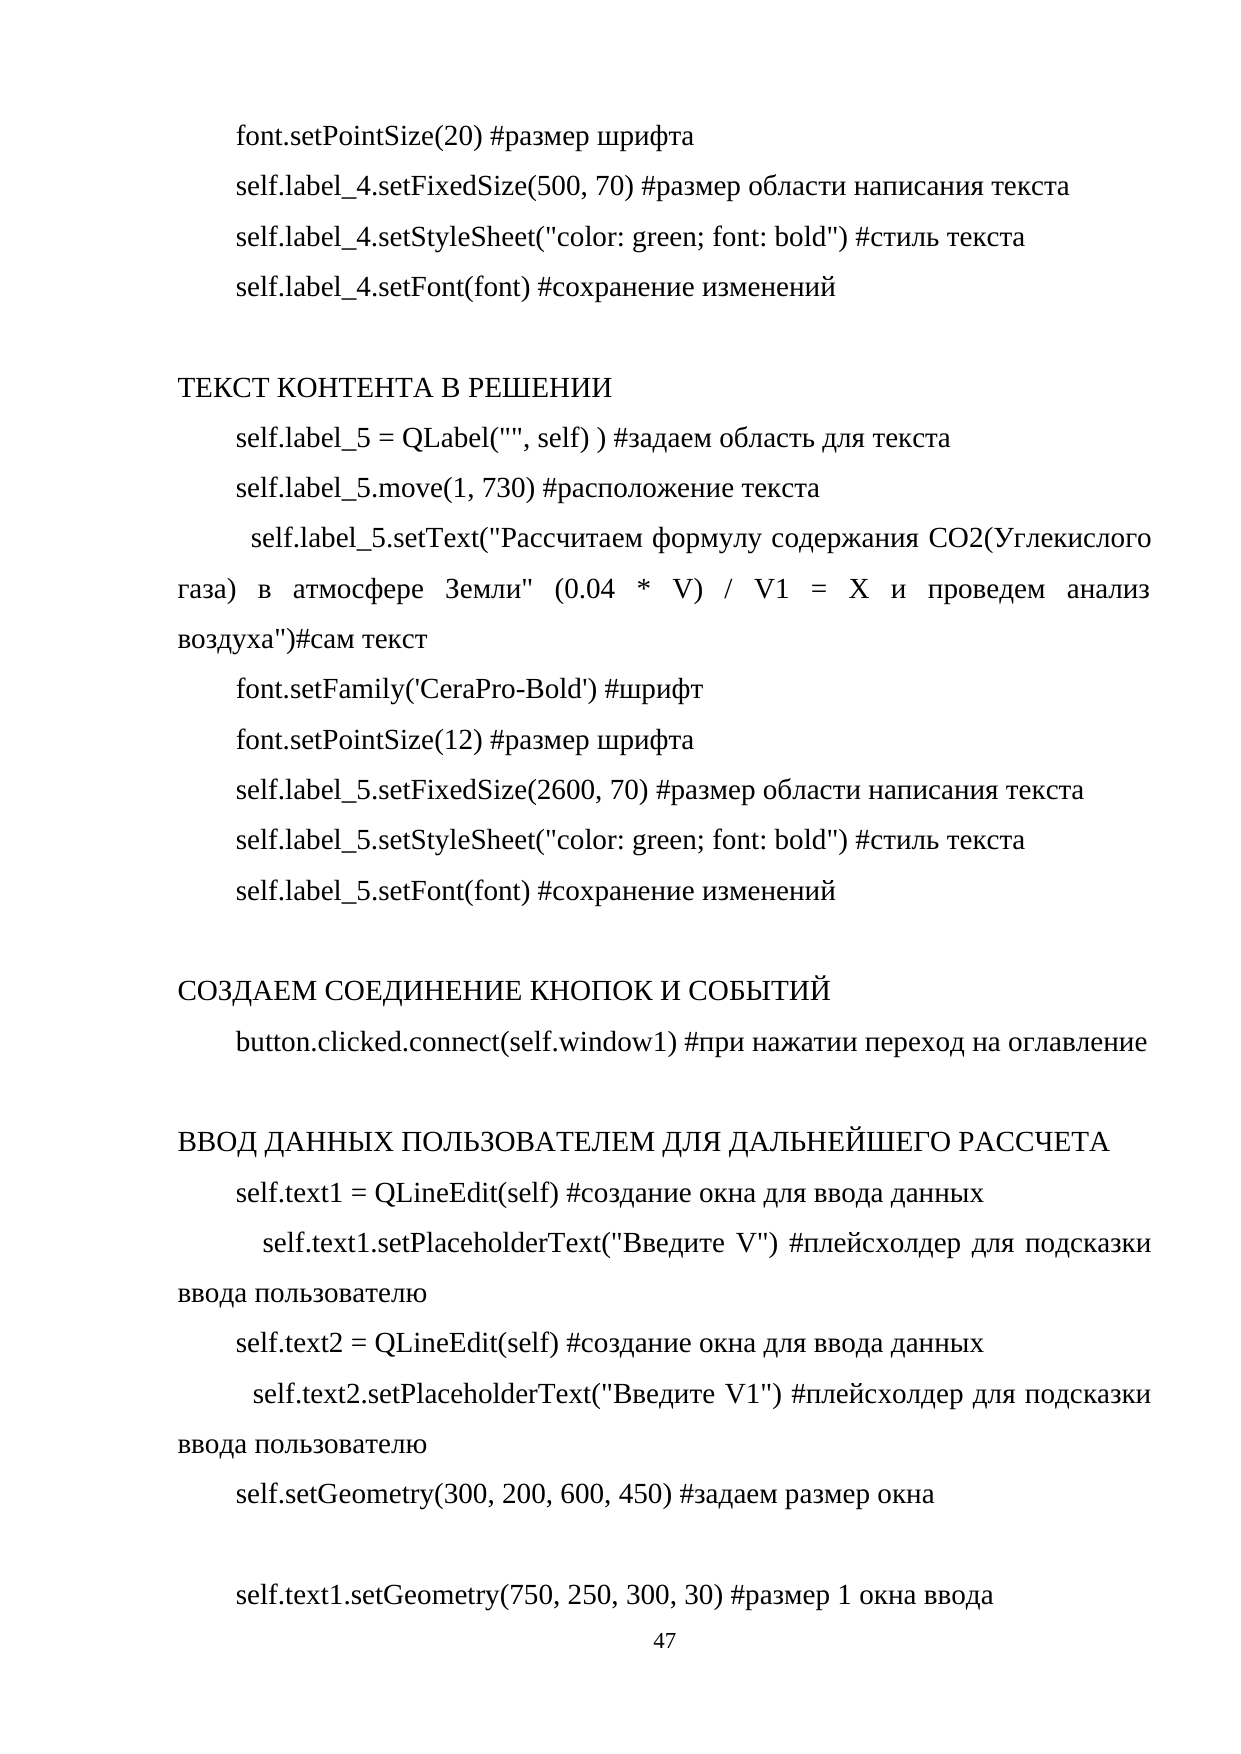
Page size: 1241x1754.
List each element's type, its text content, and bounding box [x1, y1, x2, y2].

text self.text1 = QLineEdit(self) #создание окна для ввода данных [177, 1175, 1152, 1208]
text self.label_5.setFont(font) #сохранение изменений [177, 873, 1152, 906]
text ТЕКСТ КОНТЕНТА В РЕШЕНИИ [177, 370, 1152, 403]
text self.label_4.setFixedSize(500, 70) #размер области написания текста [177, 168, 1152, 202]
text ВВОД ДАННЫХ ПОЛЬЗОВАТЕЛЕМ ДЛЯ ДАЛЬНЕЙШЕГО РАССЧЕТА [177, 1124, 1152, 1158]
text self.label_5.setText("Рассчитаем формулу содержания CO2(Углекислого газа) в атмосфере Земли" (0.04 * V) / V1 = X и проведем анализ воздуха")#сам текст [177, 521, 1152, 655]
text font.setFamily('CeraPro-Bold') #шрифт [177, 672, 1152, 705]
text font.setPointSize(20) #размер шрифта [177, 118, 1152, 152]
text self.setGeometry(300, 200, 600, 450) #задаем размер окна [177, 1477, 1152, 1510]
text self.text2 = QLineEdit(self) #создание окна для ввода данных [177, 1326, 1152, 1359]
text self.label_5.move(1, 730) #расположение текста [177, 470, 1152, 504]
text self.text1.setPlaceholderText("Введите V") #плейсхолдер для подсказки ввода пользователю [177, 1225, 1152, 1309]
text self.label_5.setFixedSize(2600, 70) #размер области написания текста [177, 772, 1152, 806]
text self.text2.setPlaceholderText("Введите V1") #плейсхолдер для подсказки ввода пользователю [177, 1376, 1152, 1460]
text font.setPointSize(12) #размер шрифта [177, 722, 1152, 755]
text self.text1.setGeometry(750, 250, 300, 30) #размер 1 окна ввода [177, 1577, 1152, 1611]
text self.label_5.setStyleSheet("color: green; font: bold") #стиль текста [177, 822, 1152, 856]
text self.label_4.setStyleSheet("color: green; font: bold") #стиль текста [177, 219, 1152, 252]
text СОЗДАЕМ СОЕДИНЕНИЕ КНОПОК И СОБЫТИЙ [177, 973, 1152, 1007]
text self.label_5 = QLabel("", self) ) #задаем область для текста [177, 420, 1152, 453]
text self.label_4.setFont(font) #сохранение изменений [177, 269, 1152, 303]
text button.clicked.connect(self.window1) #при нажатии переход на оглавление [177, 1024, 1152, 1057]
